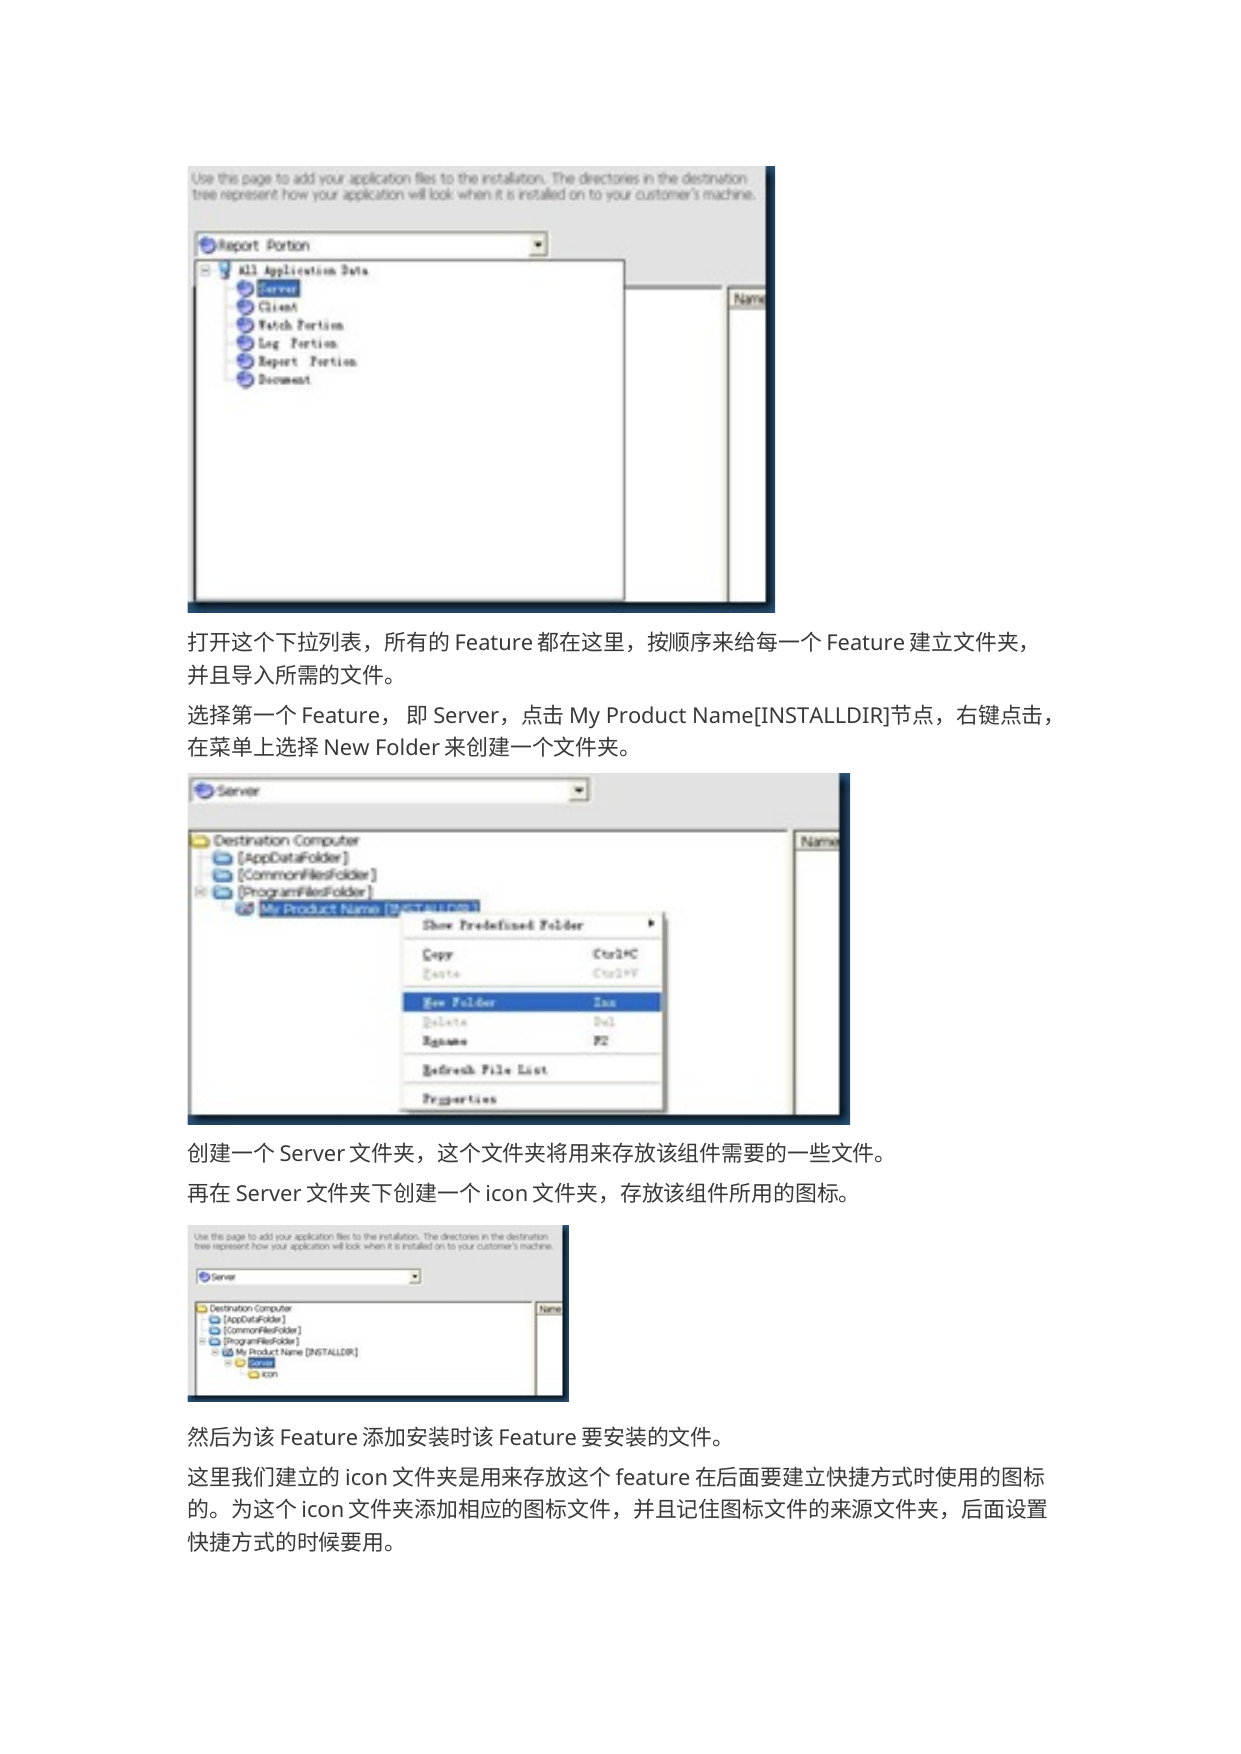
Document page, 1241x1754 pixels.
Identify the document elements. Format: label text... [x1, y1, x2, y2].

picture [187, 166, 775, 613]
text 选择第一个Feature， 即Server，点击My Product Name[INSTALLDIR]节点，右键点击，在菜单上选择New Folder来创建一个文件夹。 [187, 698, 1053, 763]
text 打开这个下拉列表，所有的Feature都在这里，按顺序来给每一个Feature建立文件夹，并且导入所需的文件。 [187, 625, 1053, 690]
text 然后为该Feature添加安装时该Feature要安装的文件。 [187, 1419, 1053, 1452]
text 这里我们建立的icon文件夹是用来存放这个feature在后面要建立快捷方式时使用的图标的。为这个icon文件夹添加相应的图标文件，并且记住图标文件的来源文件夹，后面设置快捷方式的时候要用。 [187, 1459, 1053, 1557]
picture [187, 773, 851, 1125]
text 再在Server文件夹下创建一个icon文件夹，存放该组件所用的图标。 [187, 1176, 1053, 1208]
text 创建一个Server文件夹，这个文件夹将用来存放该组件需要的一些文件。 [187, 1136, 1053, 1168]
picture [187, 1225, 569, 1402]
